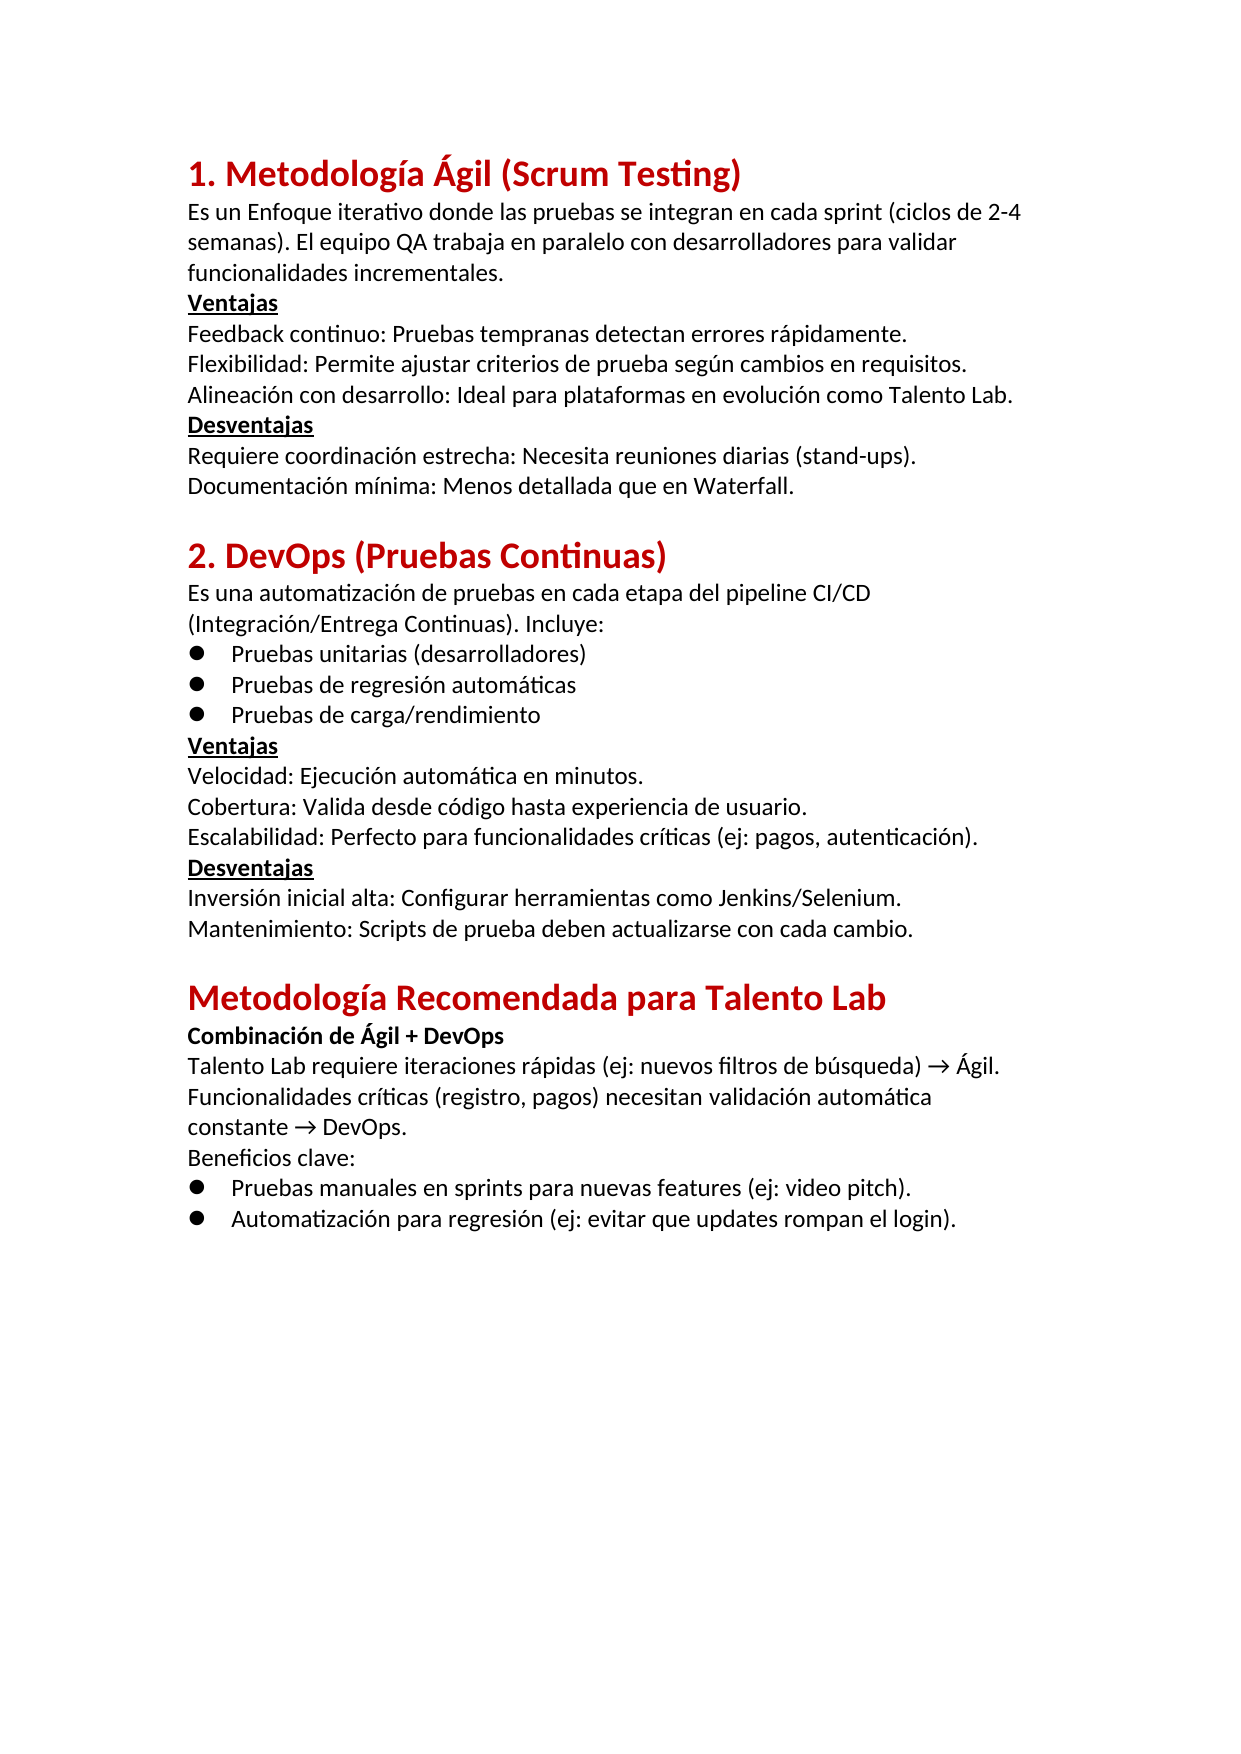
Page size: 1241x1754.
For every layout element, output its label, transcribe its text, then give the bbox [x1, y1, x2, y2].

text Desventajas [187, 852, 1053, 883]
text Requiere coordinación estrecha: Necesita reuniones diarias (stand-ups). Documentación mínima: Menos detallada que en Waterfall. [187, 440, 1053, 501]
text Es una automatización de pruebas en cada etapa del pipeline CI/CD (Integración/Entrega Continuas). Incluye: [187, 577, 1053, 638]
list Pruebas de carga/rendimiento [187, 699, 1053, 730]
text Ventajas [187, 730, 1053, 761]
list Pruebas de regresión automáticas [187, 669, 1053, 699]
text Inversión inicial alta: Configurar herramientas como Jenkins/Selenium. Mantenimiento: Scripts de prueba deben actualizarse con cada cambio. [187, 883, 1053, 944]
text Metodología Recomendada para Talento Lab [187, 974, 1053, 1020]
text 1. Metodología Ágil (Scrum Testing) [187, 150, 1053, 196]
text Desventajas [187, 409, 1053, 440]
text Combinación de Ágil + DevOps [187, 1020, 1053, 1051]
list Pruebas manuales en sprints para nuevas features (ej: video pitch). [187, 1173, 1053, 1203]
text Ventajas [187, 287, 1053, 318]
list Alineación con desarrollo: Ideal para plataformas en evolución como Talento Lab. [187, 379, 1053, 409]
text Talento Lab requiere iteraciones rápidas (ej: nuevos filtros de búsqueda) → Ágil. [187, 1051, 1053, 1081]
list Velocidad: Ejecución automática en minutos. Cobertura: Valida desde código hasta experiencia de usuario. Escalabilidad: Perfecto para funcionalidades críticas (ej: pagos, autenticación). [187, 761, 1053, 852]
text Funcionalidades críticas (registro, pagos) necesitan validación automática constante → DevOps. [187, 1081, 1053, 1142]
list Flexibilidad: Permite ajustar criterios de prueba según cambios en requisitos. [187, 348, 1053, 379]
text Beneficios clave: [187, 1142, 1053, 1173]
list Pruebas unitarias (desarrolladores) [187, 638, 1053, 669]
list Feedback continuo: Pruebas tempranas detectan errores rápidamente. [187, 318, 1053, 348]
list Automatización para regresión (ej: evitar que updates rompan el login). [187, 1203, 1053, 1234]
text 2. DevOps (Pruebas Continuas) [187, 532, 1053, 577]
text Es un Enfoque iterativo donde las pruebas se integran en cada sprint (ciclos de 2-4 semanas). El equipo QA trabaja en paralelo con desarrolladores para validar funcionalidades incrementales. [187, 196, 1053, 287]
